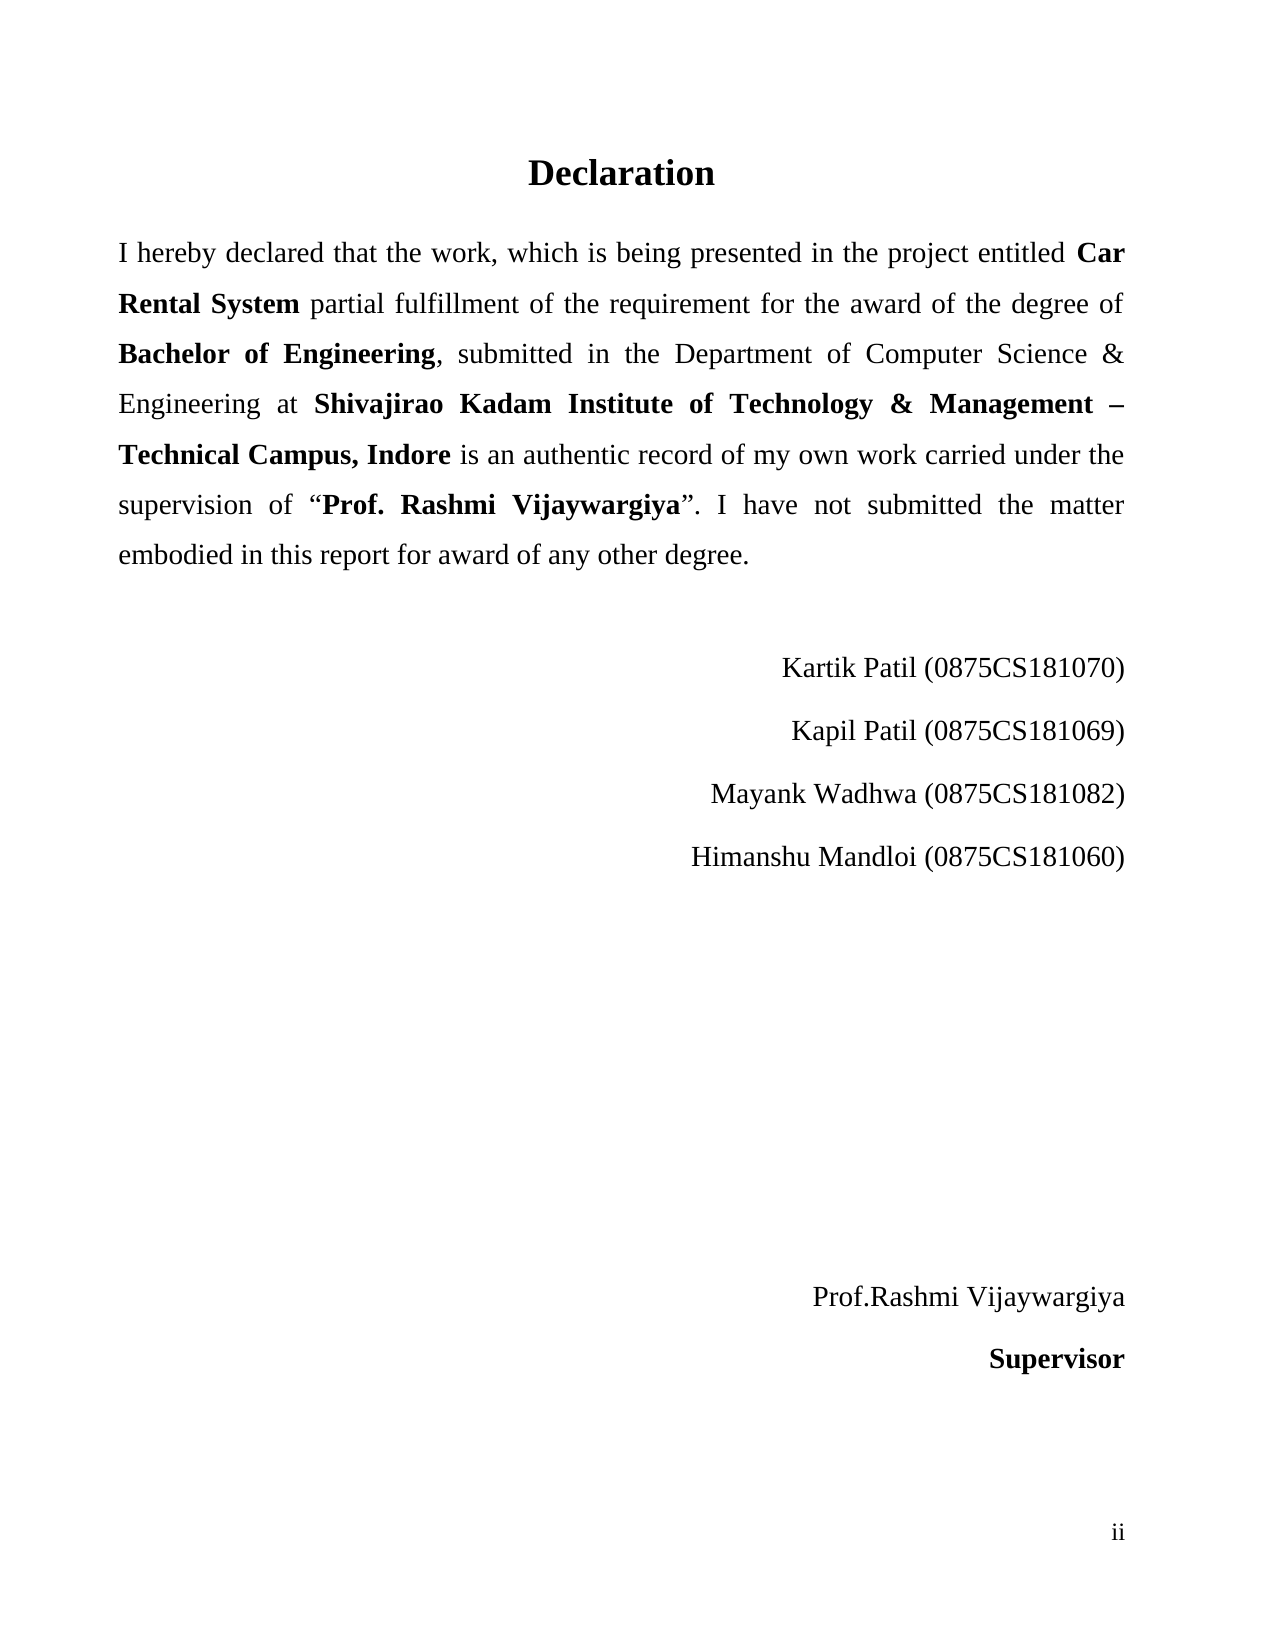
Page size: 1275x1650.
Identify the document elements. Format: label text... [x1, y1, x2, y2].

subtitle Declaration [118, 150, 1125, 193]
text Kartik Patil (0875CS181070) [118, 651, 1125, 684]
text Mayank Wadhwa (0875CS181082) [118, 776, 1125, 810]
title I hereby declared that the work, which is being presented in the project entitled Car Rental System partial fulfillment of the requirement for the award of the degree of Bachelor of Engineering, submitted in the Department of Computer Science & Engineering at Shivajirao Kadam Institute of Technology & Management – Technical Campus, Indore is an authentic record of my own work carried under the supervision of “Prof. Rashmi Vijaywargiya”. I have not submitted the matter embodied in this report for award of any other degree. [118, 236, 1125, 571]
text Prof.Rashmi Vijaywargiya [118, 1279, 1125, 1312]
text Kapil Patil (0875CS181069) [118, 713, 1125, 747]
text Himanshu Mandloi (0875CS181060) [118, 839, 1125, 872]
text Supervisor [118, 1341, 1125, 1375]
